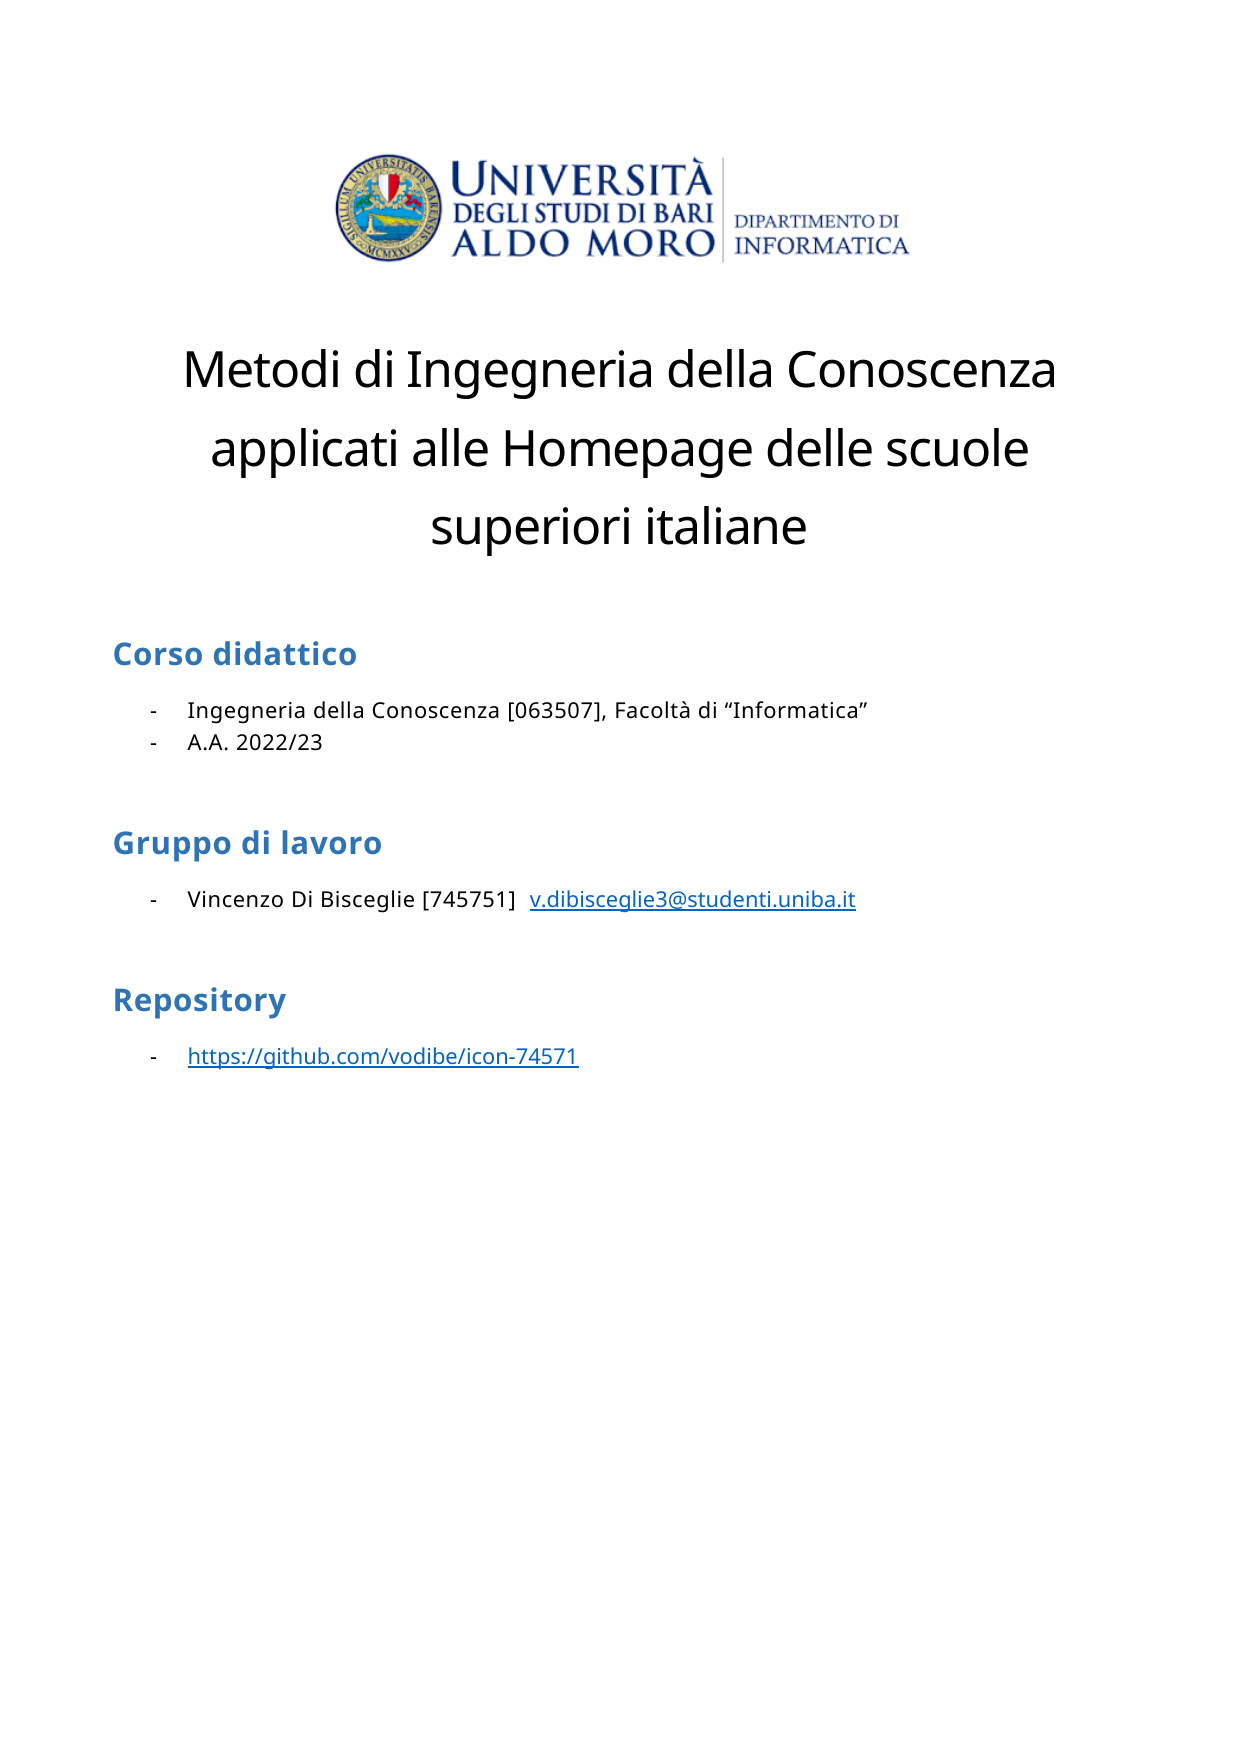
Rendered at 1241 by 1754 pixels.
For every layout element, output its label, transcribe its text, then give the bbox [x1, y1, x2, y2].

picture [323, 150, 917, 270]
subtitle Corso didattico [112, 632, 1128, 674]
subtitle Gruppo di lavoro [112, 821, 1128, 864]
list https://github.com/vodibe/icon-74571 [150, 1041, 1128, 1071]
list A.A. 2022/23 [150, 727, 1128, 756]
list Vincenzo Di Bisceglie [745751] v.dibisceglie3@studenti.uniba.it [150, 884, 1128, 914]
subtitle Repository [112, 978, 1128, 1021]
list Ingegneria della Conoscenza [063507], Facoltà di “Informatica” [150, 694, 1128, 724]
title Metodi di Ingegneria della Conoscenza applicati alle Homepage delle scuole superiori italiane [112, 334, 1128, 559]
